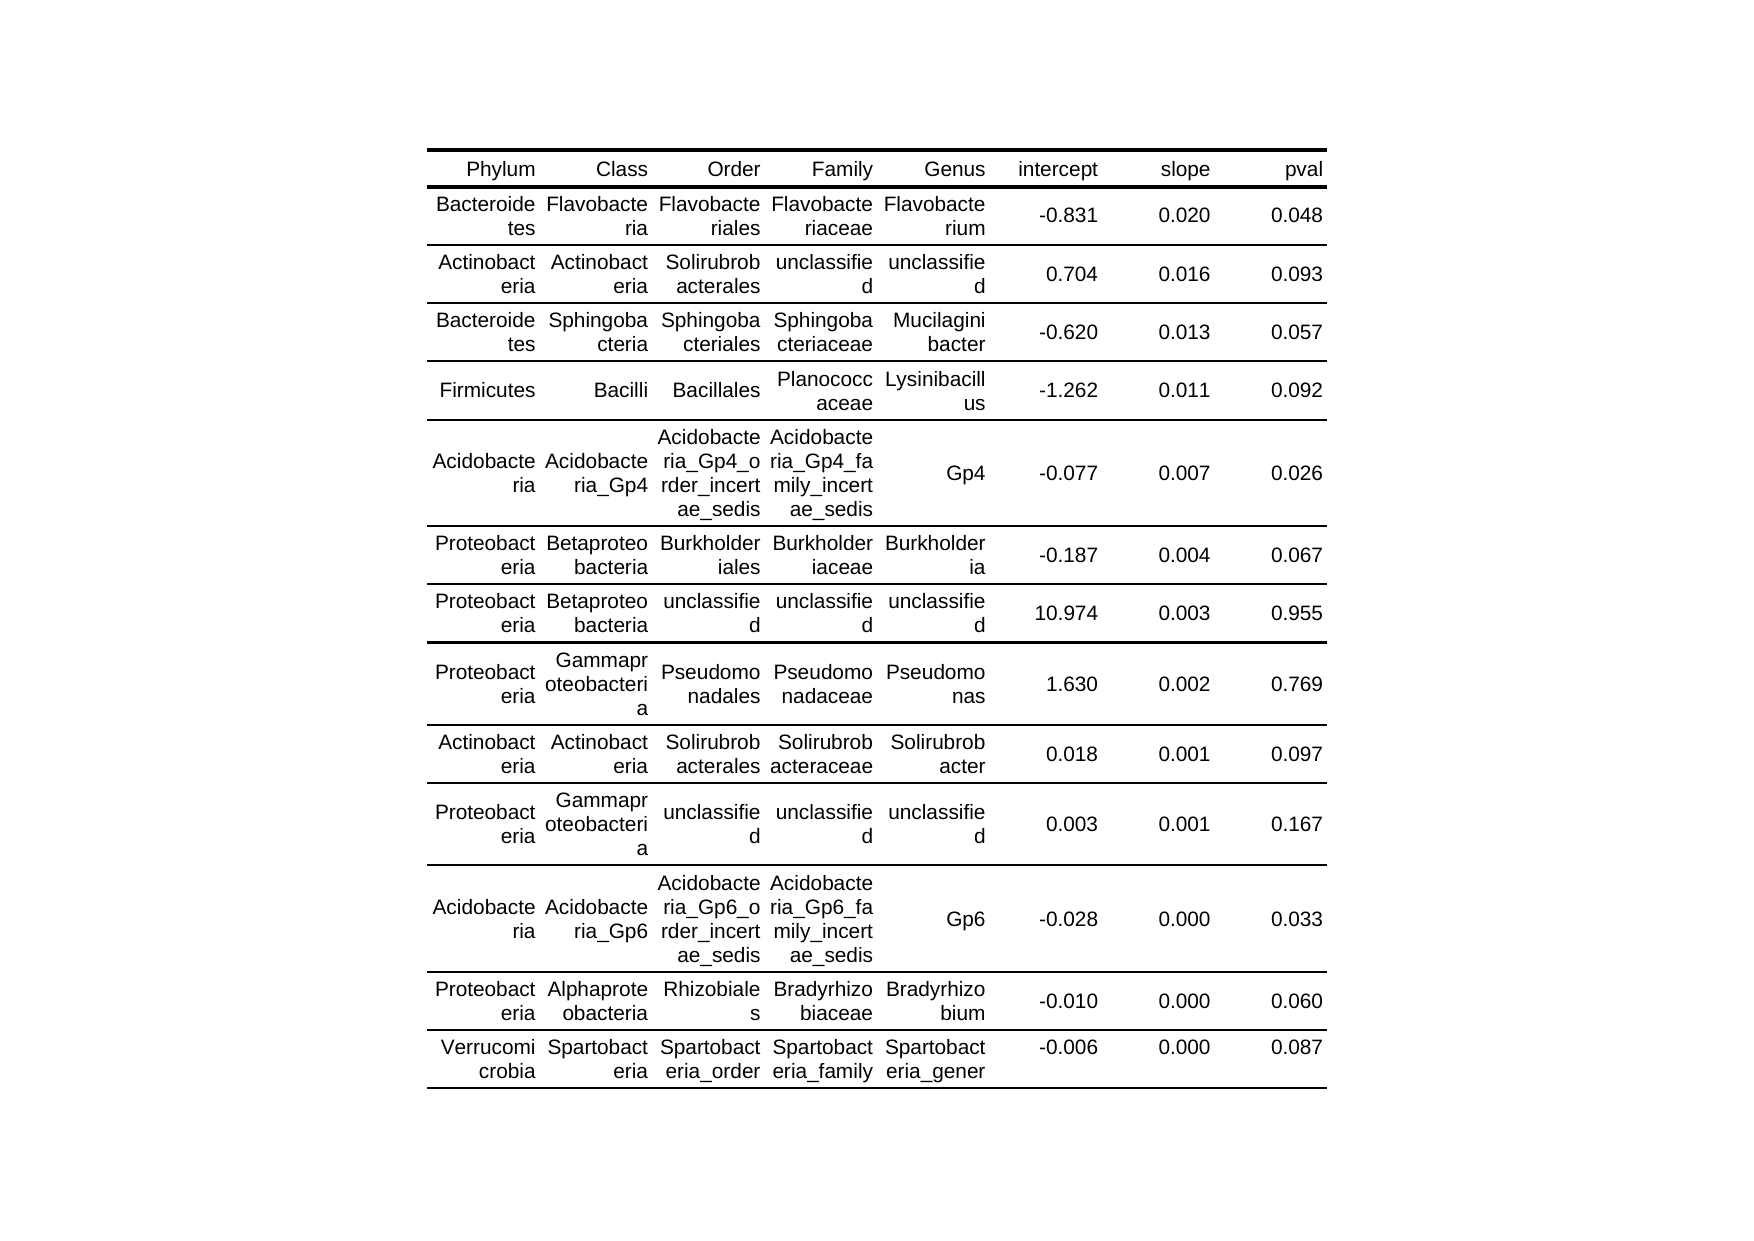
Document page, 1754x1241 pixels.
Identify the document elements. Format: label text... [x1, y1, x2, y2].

table_cell 0.011 [1102, 362, 1214, 418]
table_cell -0.187 [990, 527, 1102, 583]
table_cell unclassified [877, 585, 989, 641]
table_cell Flavobacteriales [652, 189, 764, 243]
table_cell 0.000 [1102, 1031, 1214, 1087]
table_header Phylum [427, 152, 539, 185]
table_cell -1.262 [990, 362, 1102, 418]
table_cell 0.704 [990, 246, 1102, 302]
table_cell Bradyrhizobiaceae [765, 973, 877, 1029]
table_cell Pseudomonas [877, 644, 989, 724]
table_header slope [1102, 152, 1214, 185]
table_cell unclassified [877, 784, 989, 864]
table_cell Proteobacteria [427, 527, 539, 583]
table_cell 1.630 [990, 644, 1102, 724]
table_cell 0.067 [1215, 527, 1327, 583]
table_cell 0.013 [1102, 304, 1214, 360]
table_cell Gammaproteobacteria [540, 644, 652, 724]
table_cell Sphingobacteriales [652, 304, 764, 360]
table_cell 0.033 [1215, 866, 1327, 971]
table_cell 0.060 [1215, 973, 1327, 1029]
table_cell Actinobacteria [427, 246, 539, 302]
table_cell Pseudomonadaceae [765, 644, 877, 724]
table_cell Bacteroidetes [427, 189, 539, 243]
table_cell 0.092 [1215, 362, 1327, 418]
table_cell Solirubrobacterales [652, 246, 764, 302]
table_cell Gammaproteobacteria [540, 784, 652, 864]
table_cell Acidobacteria [427, 866, 539, 971]
table_cell Betaproteobacteria [540, 585, 652, 641]
table_cell Bacilli [540, 362, 652, 418]
table_cell unclassified [765, 585, 877, 641]
table_cell Proteobacteria [427, 644, 539, 724]
table_cell Solirubrobacterales [652, 726, 764, 782]
table_cell 0.001 [1102, 726, 1214, 782]
table_cell -0.028 [990, 866, 1102, 971]
table_cell Burkholderiaceae [765, 527, 877, 583]
table_cell Lysinibacillus [877, 362, 989, 418]
table_cell Sphingobacteria [540, 304, 652, 360]
table_header Family [765, 152, 877, 185]
table_cell Proteobacteria [427, 784, 539, 864]
table_cell Actinobacteria [540, 246, 652, 302]
table_cell -0.006 [990, 1031, 1102, 1087]
table_cell Flavobacteria [540, 189, 652, 243]
table_header Genus [877, 152, 989, 185]
table_cell Actinobacteria [427, 726, 539, 782]
table_cell Bacteroidetes [427, 304, 539, 360]
table_cell Gp4 [877, 421, 989, 525]
table_header intercept [990, 152, 1102, 185]
table_cell Spartobacteria_order_incertae_sedis [652, 1031, 764, 1087]
table_cell Pseudomonadales [652, 644, 764, 724]
table_cell 0.087 [1215, 1031, 1327, 1087]
table_cell Spartobacteria_genera_incertae_sedis [877, 1031, 989, 1087]
table_cell 0.093 [1215, 246, 1327, 302]
table_cell 0.097 [1215, 726, 1327, 782]
table_cell Solirubrobacteraceae [765, 726, 877, 782]
table_cell unclassified [877, 246, 989, 302]
table_cell Acidobacteria_Gp4_family_incertae_sedis [765, 421, 877, 525]
table_cell Mucilaginibacter [877, 304, 989, 360]
table_cell -0.010 [990, 973, 1102, 1029]
table_cell 0.018 [990, 726, 1102, 782]
table_cell Bradyrhizobium [877, 973, 989, 1029]
table_cell 0.007 [1102, 421, 1214, 525]
table_cell 0.020 [1102, 189, 1214, 243]
table_cell 0.016 [1102, 246, 1214, 302]
table_cell Sphingobacteriaceae [765, 304, 877, 360]
table_cell Acidobacteria_Gp6_family_incertae_sedis [765, 866, 877, 971]
table_cell Solirubrobacter [877, 726, 989, 782]
table_cell 0.003 [1102, 585, 1214, 641]
table_cell 0.955 [1215, 585, 1327, 641]
table_cell unclassified [652, 585, 764, 641]
table_cell Acidobacteria_Gp4_order_incertae_sedis [652, 421, 764, 525]
table_cell 0.001 [1102, 784, 1214, 864]
table_cell Alphaproteobacteria [540, 973, 652, 1029]
table_cell Acidobacteria_Gp6_order_incertae_sedis [652, 866, 764, 971]
table_cell Spartobacteria [540, 1031, 652, 1087]
table_cell unclassified [765, 784, 877, 864]
table_cell 0.003 [990, 784, 1102, 864]
table_cell Acidobacteria [427, 421, 539, 525]
table_cell -0.077 [990, 421, 1102, 525]
table_cell 0.048 [1215, 189, 1327, 243]
table_cell Betaproteobacteria [540, 527, 652, 583]
table_cell 0.167 [1215, 784, 1327, 864]
table_cell Firmicutes [427, 362, 539, 418]
table_cell 0.002 [1102, 644, 1214, 724]
table_header pval [1215, 152, 1327, 185]
table_cell 0.769 [1215, 644, 1327, 724]
table_cell Burkholderia [877, 527, 989, 583]
table_cell unclassified [765, 246, 877, 302]
table_cell 0.026 [1215, 421, 1327, 525]
table_header Order [652, 152, 764, 185]
table_cell Rhizobiales [652, 973, 764, 1029]
table_cell Spartobacteria_family_incertae_sedis [765, 1031, 877, 1087]
table_cell unclassified [652, 784, 764, 864]
table_cell Flavobacteriaceae [765, 189, 877, 243]
table_cell Flavobacterium [877, 189, 989, 243]
table_cell -0.620 [990, 304, 1102, 360]
table_cell 10.974 [990, 585, 1102, 641]
table_cell -0.831 [990, 189, 1102, 243]
table_cell Proteobacteria [427, 973, 539, 1029]
table_cell Acidobacteria_Gp4 [540, 421, 652, 525]
table_cell Proteobacteria [427, 585, 539, 641]
table_cell Bacillales [652, 362, 764, 418]
table_cell Actinobacteria [540, 726, 652, 782]
table_cell Gp6 [877, 866, 989, 971]
table_cell Verrucomicrobia [427, 1031, 539, 1087]
table_cell 0.004 [1102, 527, 1214, 583]
table_cell Planococcaceae [765, 362, 877, 418]
table_cell Burkholderiales [652, 527, 764, 583]
table_cell Acidobacteria_Gp6 [540, 866, 652, 971]
table_header Class [540, 152, 652, 185]
table_cell 0.000 [1102, 866, 1214, 971]
table_cell 0.057 [1215, 304, 1327, 360]
table_cell 0.000 [1102, 973, 1214, 1029]
